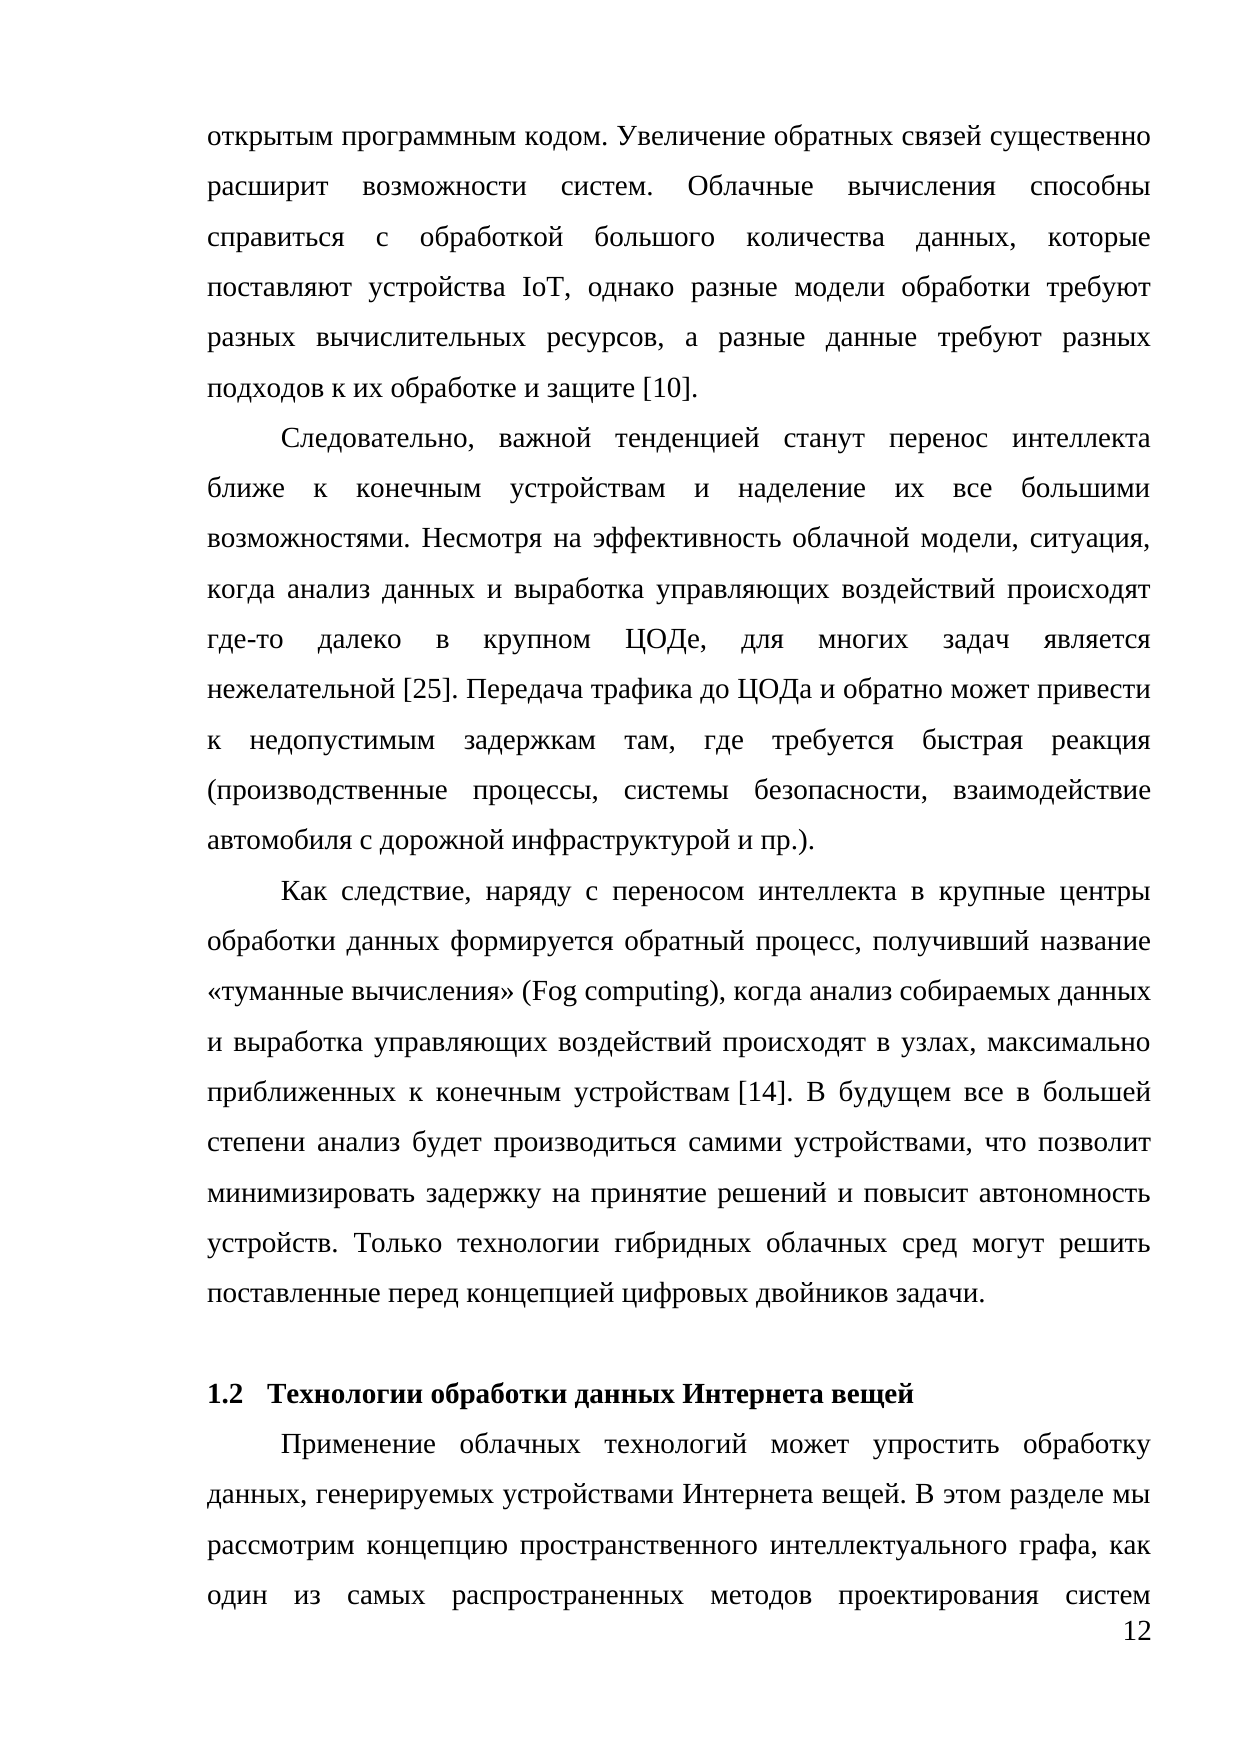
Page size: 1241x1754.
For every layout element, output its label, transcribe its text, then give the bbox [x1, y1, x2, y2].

subtitle Технологии обработки данных Интернета вещей [207, 1376, 1152, 1409]
text Как следствие, наряду с переносом интеллекта в крупные центры обработки данных формируется обратный процесс, получивший название «туманные вычисления» (Fog computing), когда анализ собираемых данных и выработка управляющих воздействий происходят в узлах, максимально приближенных к конечным устройствам [14]. В будущем все в большей степени анализ будет производиться самими устройствами, что позволит минимизировать задержку на принятие решений и повысит автономность устройств. Только технологии гибридных облачных сред могут решить поставленные перед концепцией цифровых двойников задачи. [207, 873, 1152, 1309]
text Следовательно, важной тенденцией станут перенос интеллекта ближе к конечным устройствам и наделение их все большими возможностями. Несмотря на эффективность облачной модели, ситуация, когда анализ данных и выработка управляющих воздействий происходят где-то далеко в крупном ЦОДе, для многих задач является нежелательной [24]. Передача трафика до ЦОДа и обратно может привести к недопустимым задержкам там, где требуется быстрая реакция (производственные процессы, системы безопасности, взаимодействие автомобиля с дорожной инфраструктурой и пр.). [207, 420, 1152, 856]
